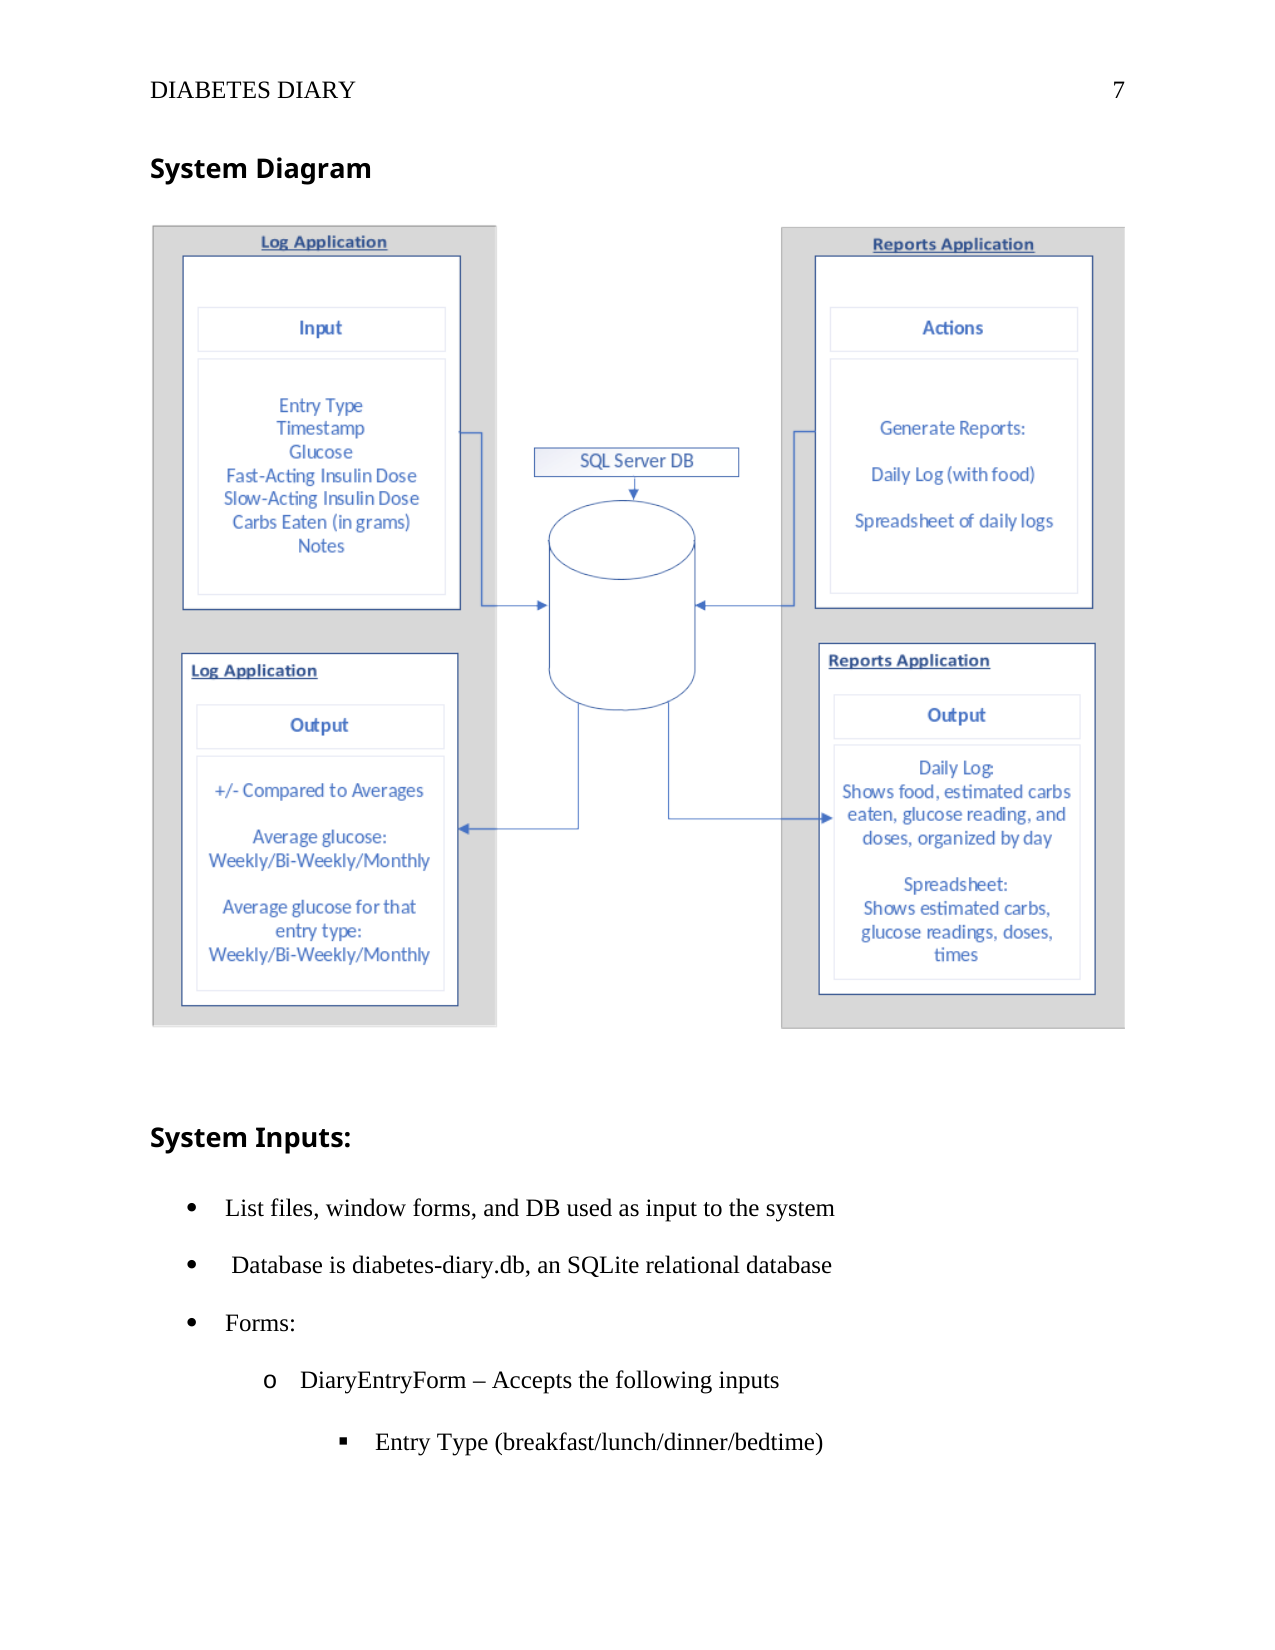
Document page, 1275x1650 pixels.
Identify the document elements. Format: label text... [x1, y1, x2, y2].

list Forms: [187, 1308, 1125, 1336]
subtitle System Inputs: [150, 1119, 1125, 1156]
list List files, window forms, and DB used as input to the system [187, 1193, 1125, 1221]
list Entry Type (breakfast/lunch/dinner/bedtime) [337, 1427, 1125, 1456]
subtitle System Diagram [150, 150, 1125, 187]
list DiaryEntryForm – Accepts the following inputs [262, 1365, 1125, 1396]
list Database is diabetes-diary.db, an SQLite relational database [187, 1250, 1125, 1279]
